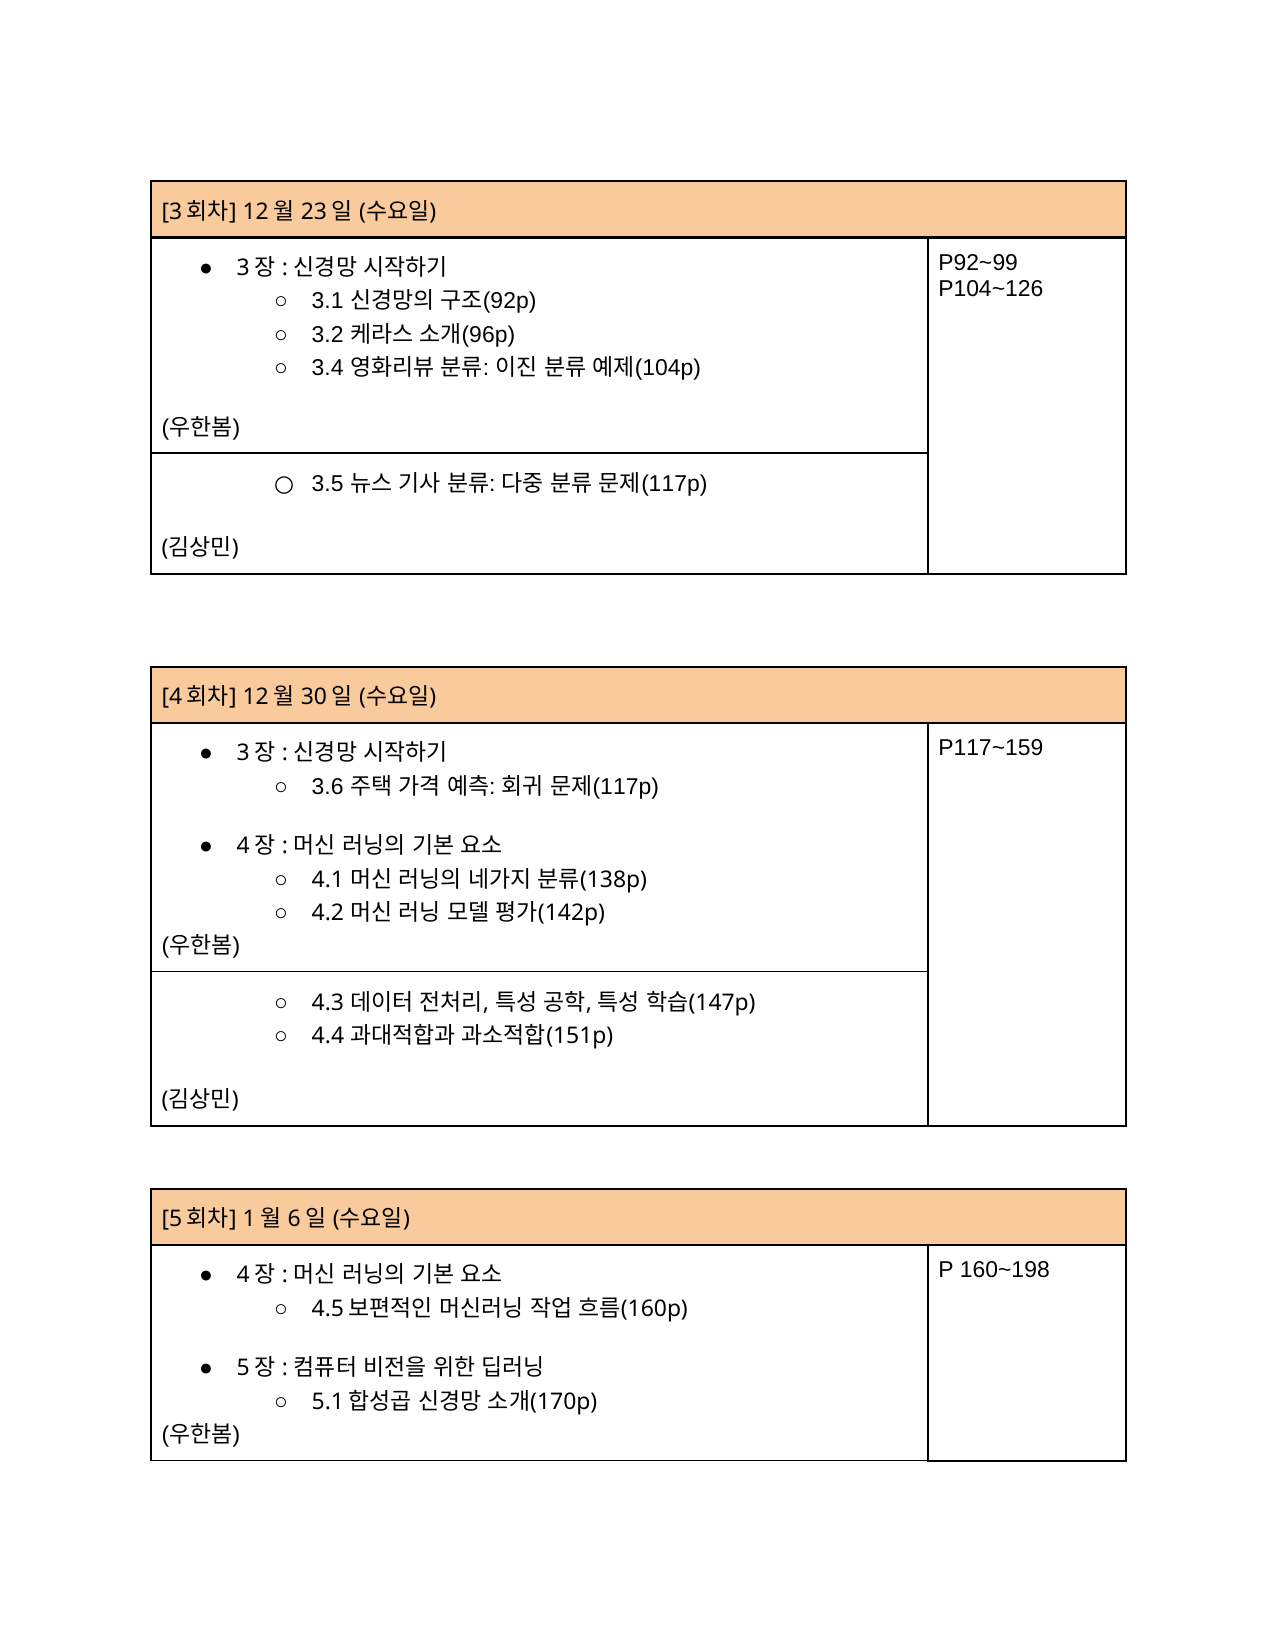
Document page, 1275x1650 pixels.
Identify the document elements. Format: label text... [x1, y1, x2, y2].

table_cell P 160~198 [929, 1246, 1125, 1459]
table_cell 4.3 데이터 전처리, 특성 공학, 특성 학습(147p) 4.4 과대적합과 과소적합(151p) (김상민) [152, 972, 927, 1125]
table_header [5회차] 1월 6일 (수요일) [152, 1190, 1125, 1244]
table_cell 3장 : 신경망 시작하기 3.1 신경망의 구조(92p) 3.2 케라스 소개(96p) 3.4 영화리뷰 분류: 이진 분류 예제(104p) (우한봄) [152, 239, 927, 452]
table_cell P92~99 P104~126 [929, 239, 1125, 573]
table_header [4회차] 12월 30일 (수요일) [152, 668, 1125, 722]
table_cell 3.5 뉴스 기사 분류: 다중 분류 문제(117p) (김상민) [152, 454, 927, 573]
table_cell 4장 : 머신 러닝의 기본 요소 4.5보편적인 머신러닝 작업 흐름(160p) 5장 : 컴퓨터 비전을 위한 딥러닝 5.1합성곱 신경망 소개(170p) (우한봄) [152, 1246, 927, 1459]
table_cell P117~159 [929, 724, 1125, 1125]
table_cell 3장 : 신경망 시작하기 3.6 주택 가격 예측: 회귀 문제(117p) 4장 : 머신 러닝의 기본 요소 4.1 머신 러닝의 네가지 분류(138p) 4.2 머신 러닝 모델 평가(142p) (우한봄) [152, 724, 927, 971]
table_header [3회차] 12월 23일 (수요일) [152, 182, 1125, 236]
